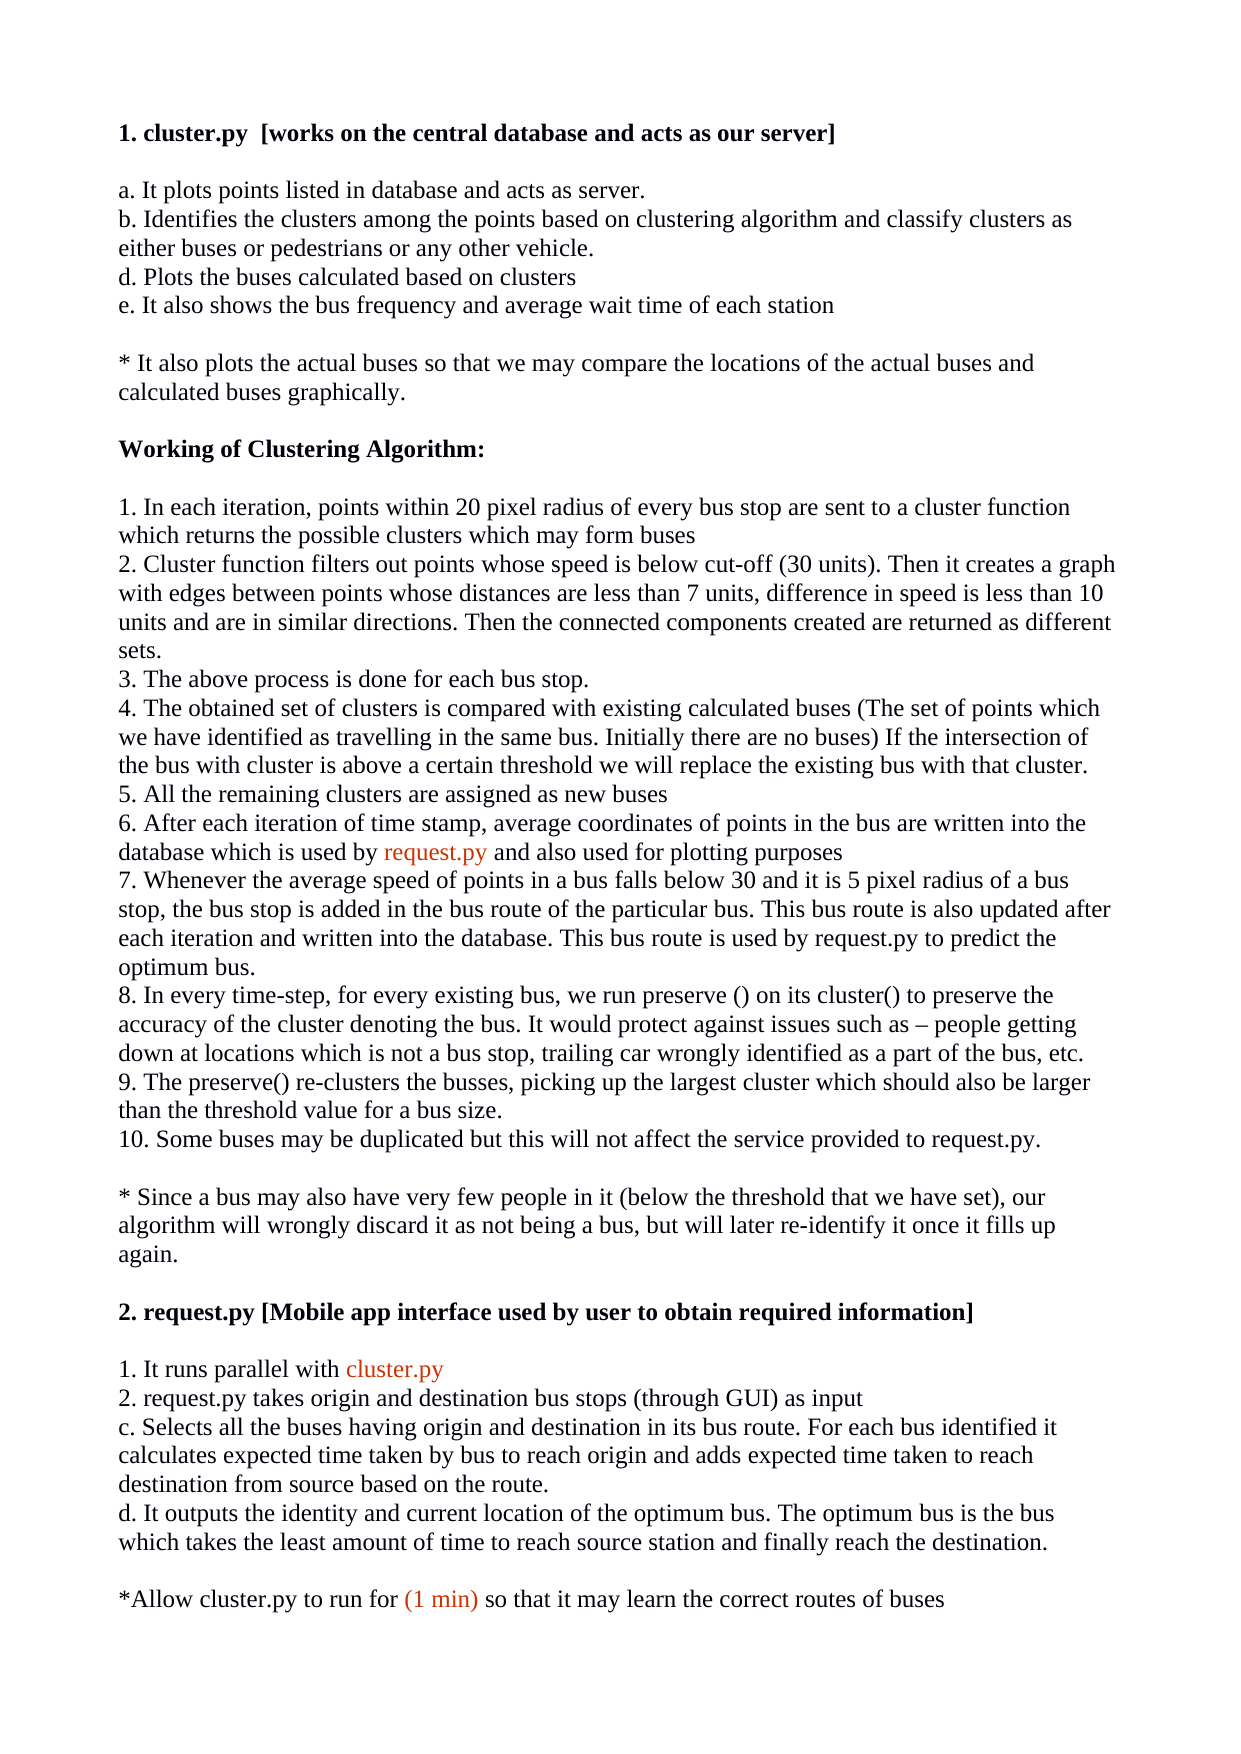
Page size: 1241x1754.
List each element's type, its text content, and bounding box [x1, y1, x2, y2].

text 1. In each iteration, points within 20 pixel radius of every bus stop are sent to a cluster function which returns the possible clusters which may form buses [118, 492, 1122, 549]
text 4. The obtained set of clusters is compared with existing calculated buses (The set of points which we have identified as travelling in the same bus. Initially there are no buses) If the intersection of the bus with cluster is above a certain threshold we will replace the existing bus with that cluster. [118, 693, 1122, 779]
text 5. All the remaining clusters are assigned as new buses [118, 779, 1122, 808]
text 8. In every time-step, for every existing bus, we run preserve () on its cluster() to preserve the accuracy of the cluster denoting the bus. It would protect against issues such as – people getting down at locations which is not a bus stop, trailing car wrongly identified as a part of the bus, etc. [118, 981, 1122, 1067]
text * Since a bus may also have very few people in it (below the threshold that we have set), our algorithm will wrongly discard it as not being a bus, but will later re-identify it once it fills up again. [118, 1182, 1122, 1268]
text 6. After each iteration of time stamp, average coordinates of points in the bus are written into the database which is used by request.py and also used for plotting purposes [118, 808, 1122, 866]
text b. Identifies the clusters among the points based on clustering algorithm and classify clusters as either buses or pedestrians or any other vehicle. [118, 204, 1122, 262]
text 10. Some buses may be duplicated but this will not affect the service provided to request.py. [118, 1124, 1122, 1153]
text d. It outputs the identity and current location of the optimum bus. The optimum bus is the bus which takes the least amount of time to reach source station and finally reach the destination. [118, 1498, 1122, 1556]
text e. It also shows the bus frequency and average wait time of each station [118, 291, 1122, 319]
text 3. The above process is done for each bus stop. [118, 664, 1122, 693]
text a. It plots points listed in database and acts as server. [118, 176, 1122, 204]
text 2. request.py takes origin and destination bus stops (through GUI) as input [118, 1383, 1122, 1412]
text Working of Clustering Algorithm: [118, 434, 1122, 463]
text 7. Whenever the average speed of points in a bus falls below 30 and it is 5 pixel radius of a bus stop, the bus stop is added in the bus route of the particular bus. This bus route is also updated after each iteration and written into the database. This bus route is used by request.py to predict the optimum bus. [118, 866, 1122, 981]
text 2. request.py [Mobile app interface used by user to obtain required information] [118, 1297, 1122, 1326]
text 2. Cluster function filters out points whose speed is below cut-off (30 units). Then it creates a graph with edges between points whose distances are less than 7 units, difference in speed is less than 10 units and are in similar directions. Then the connected components created are returned as different sets. [118, 549, 1122, 664]
text * It also plots the actual buses so that we may compare the locations of the actual buses and calculated buses graphically. [118, 348, 1122, 406]
text 1. It runs parallel with cluster.py [118, 1354, 1122, 1383]
text *Allow cluster.py to run for (1 min) so that it may learn the correct routes of buses [118, 1584, 1122, 1613]
text 1. cluster.py [works on the central database and acts as our server] [118, 118, 1122, 147]
text c. Selects all the buses having origin and destination in its bus route. For each bus identified it calculates expected time taken by bus to reach origin and adds expected time taken to reach destination from source based on the route. [118, 1412, 1122, 1498]
text d. Plots the buses calculated based on clusters [118, 262, 1122, 291]
text 9. The preserve() re-clusters the busses, picking up the largest cluster which should also be larger than the threshold value for a bus size. [118, 1067, 1122, 1124]
